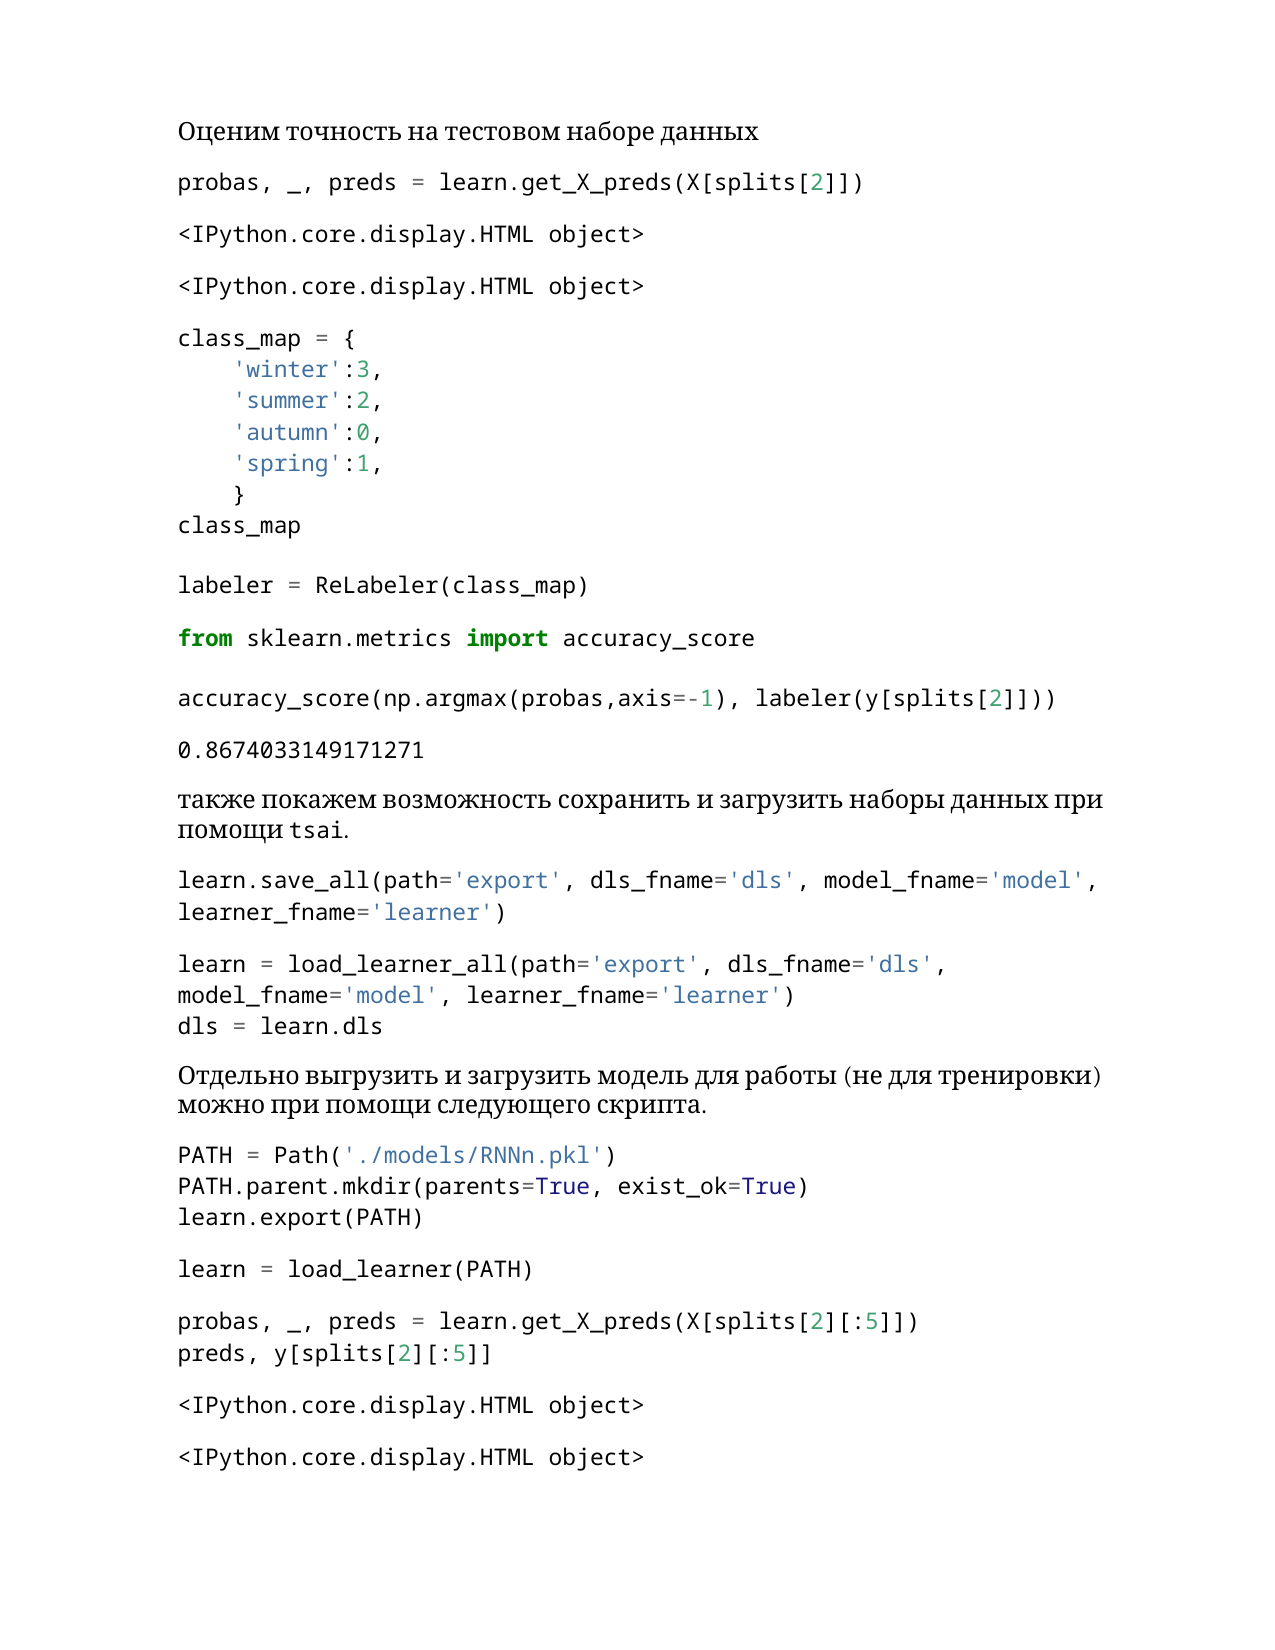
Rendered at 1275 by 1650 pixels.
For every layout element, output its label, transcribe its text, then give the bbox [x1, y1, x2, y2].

text PATH = Path('./models/RNNn.pkl') PATH.parent.mkdir(parents=True, exist_ok=True) learn.export(PATH) [177, 1138, 1186, 1232]
text Отдельно выгрузить и загрузить модель для работы (не для тренировки) можно при помощи следующего скрипта. [177, 1062, 1186, 1120]
text <IPython.core.display.HTML object> [177, 218, 1186, 249]
text <IPython.core.display.HTML object> [177, 270, 1186, 301]
text также покажем возможность сохранить и загрузить наборы данных при помощи tsai. [177, 786, 1186, 846]
text from sklearn.metrics import accuracy_score accuracy_score(np.argmax(probas,axis=-1), labeler(y[splits[2]])) [177, 621, 1186, 713]
text class_map = { 'winter':3, 'summer':2, 'autumn':0, 'spring':1, } class_map labeler = ReLabeler(class_map) [177, 322, 1186, 601]
text <IPython.core.display.HTML object> [177, 1441, 1186, 1472]
text probas, _, preds = learn.get_X_preds(X[splits[2]]) [177, 166, 1186, 197]
text learn = load_learner_all(path='export', dls_fname='dls', model_fname='model', learner_fname='learner') dls = learn.dls [177, 948, 1186, 1041]
text Оценим точность на тестовом наборе данных [177, 118, 1186, 147]
text learn.save_all(path='export', dls_fname='dls', model_fname='model', learner_fname='learner') [177, 864, 1186, 927]
text <IPython.core.display.HTML object> [177, 1388, 1186, 1420]
text 0.8674033149171271 [177, 733, 1186, 765]
text probas, _, preds = learn.get_X_preds(X[splits[2][:5]]) preds, y[splits[2][:5]] [177, 1305, 1186, 1368]
text learn = load_learner(PATH) [177, 1253, 1186, 1284]
